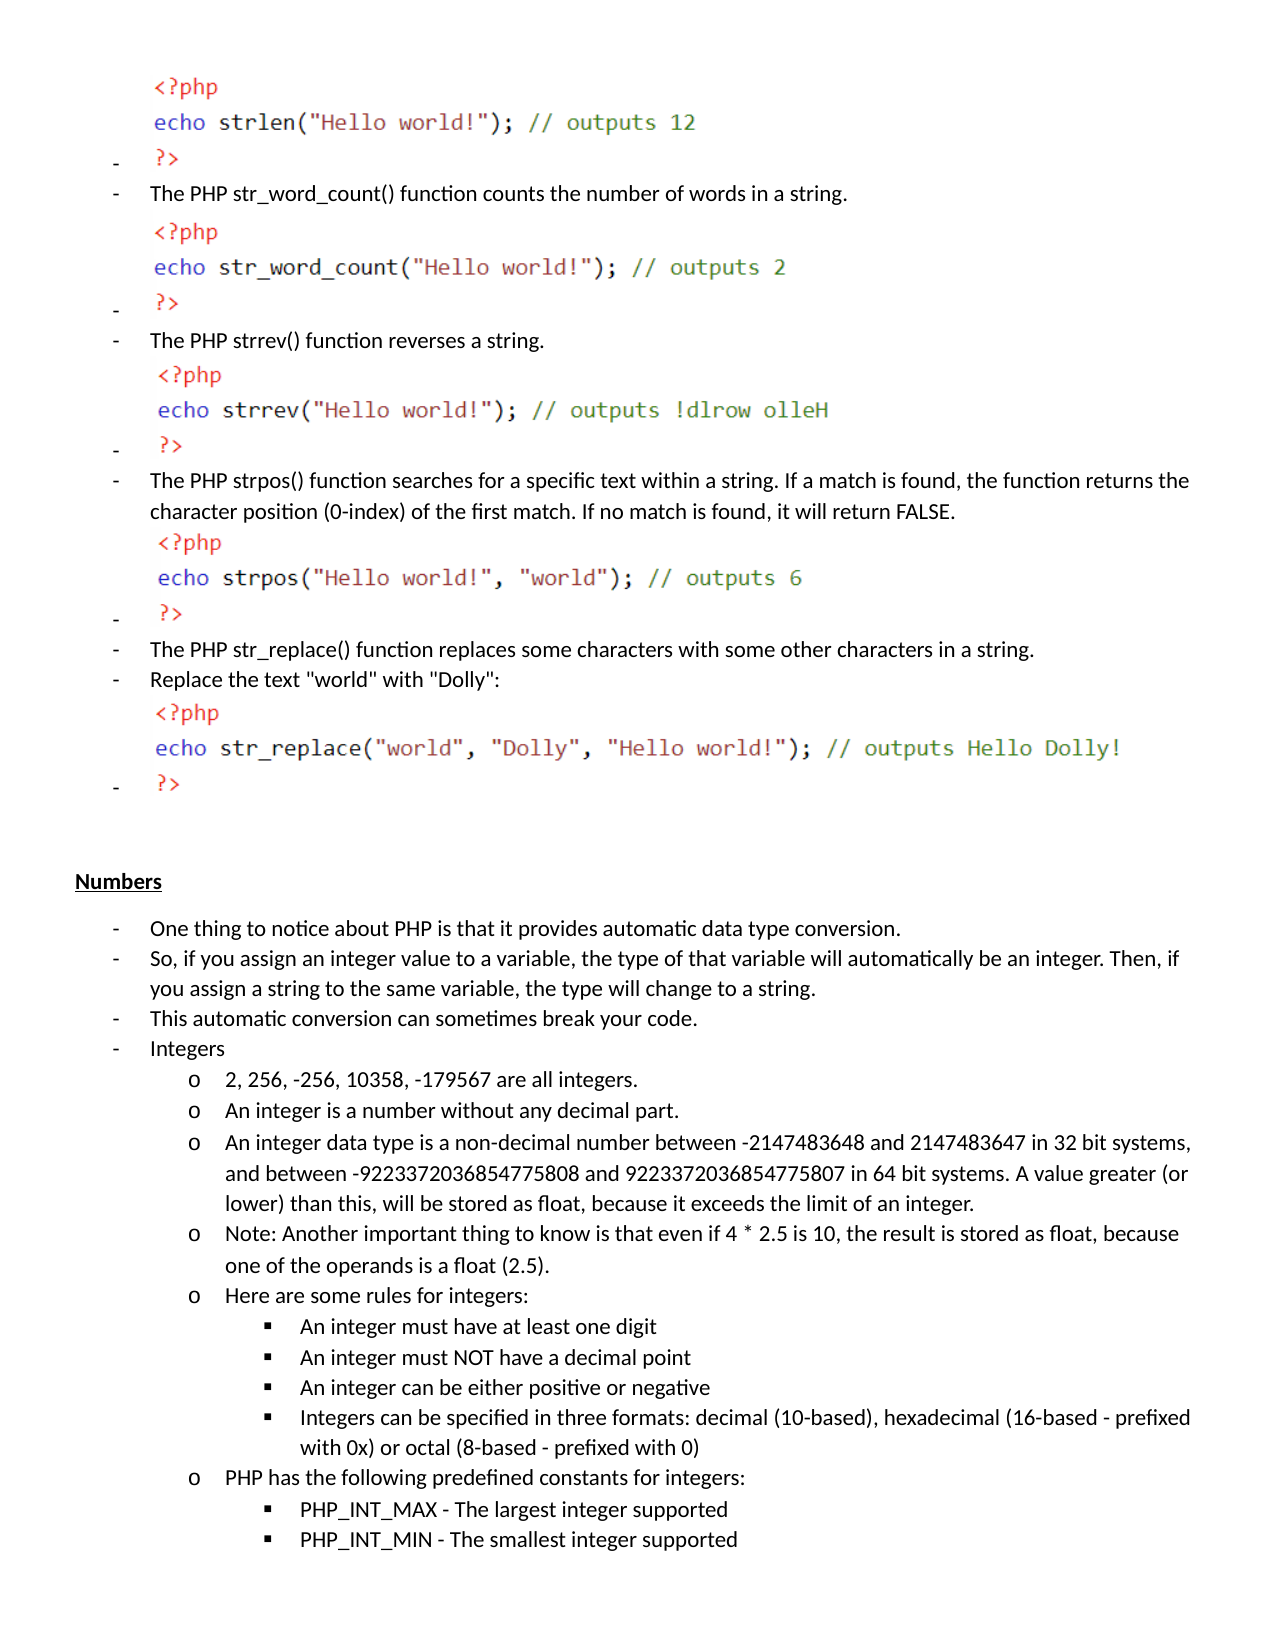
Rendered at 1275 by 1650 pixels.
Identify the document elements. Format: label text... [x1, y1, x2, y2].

list 2, 256, -256, 10358, -179567 are all integers. [187, 1065, 1200, 1094]
list The PHP str_word_count() function counts the number of words in a string. [112, 179, 1200, 207]
list So, if you assign an integer value to a variable, the type of that variable will automatically be an integer. Then, if you assign a string to the same variable, the type will change to a string. [112, 944, 1200, 1002]
list This automatic conversion can sometimes break your code. [112, 1004, 1200, 1032]
list An integer data type is a non-decimal number between -2147483648 and 2147483647 in 32 bit systems, and between -9223372036854775808 and 9223372036854775807 in 64 bit systems. A value greater (or lower) than this, will be stored as float, because it exceeds the limit of an integer. [187, 1128, 1200, 1217]
picture [150, 695, 1125, 796]
list One thing to notice about PHP is that it provides automatic data type conversion. [112, 914, 1200, 942]
list Note: Another important thing to know is that even if 4 * 2.5 is 10, the result is stored as float, because one of the operands is a float (2.5). [187, 1219, 1200, 1279]
list PHP_INT_MAX - The largest integer supported [262, 1495, 1200, 1523]
picture [150, 75, 707, 172]
text Numbers [75, 867, 1200, 895]
picture [150, 527, 809, 627]
list Replace the text "world" with "Dolly": [112, 665, 1200, 693]
list An integer must have at least one digit [262, 1312, 1200, 1341]
list Integers can be specified in three formats: decimal (10-based), hexadecimal (16-based - prefixed with 0x) or octal (8-based - prefixed with 0) [262, 1403, 1200, 1461]
picture [150, 356, 833, 459]
list The PHP strrev() function reverses a string. [112, 326, 1200, 354]
list An integer is a number without any decimal part. [187, 1096, 1200, 1125]
list PHP has the following predefined constants for integers: [187, 1463, 1200, 1493]
list Integers [112, 1034, 1200, 1063]
list An integer can be either positive or negative [262, 1373, 1200, 1401]
list An integer must NOT have a decimal point [262, 1343, 1200, 1371]
list The PHP strpos() function searches for a specific text within a string. If a match is found, the function returns the character position (0-index) of the first match. If no match is found, it will return FALSE. [112, 467, 1200, 525]
picture [150, 209, 790, 319]
list Here are some rules for integers: [187, 1281, 1200, 1310]
list The PHP str_replace() function replaces some characters with some other characters in a string. [112, 635, 1200, 663]
list PHP_INT_MIN - The smallest integer supported [262, 1525, 1200, 1553]
